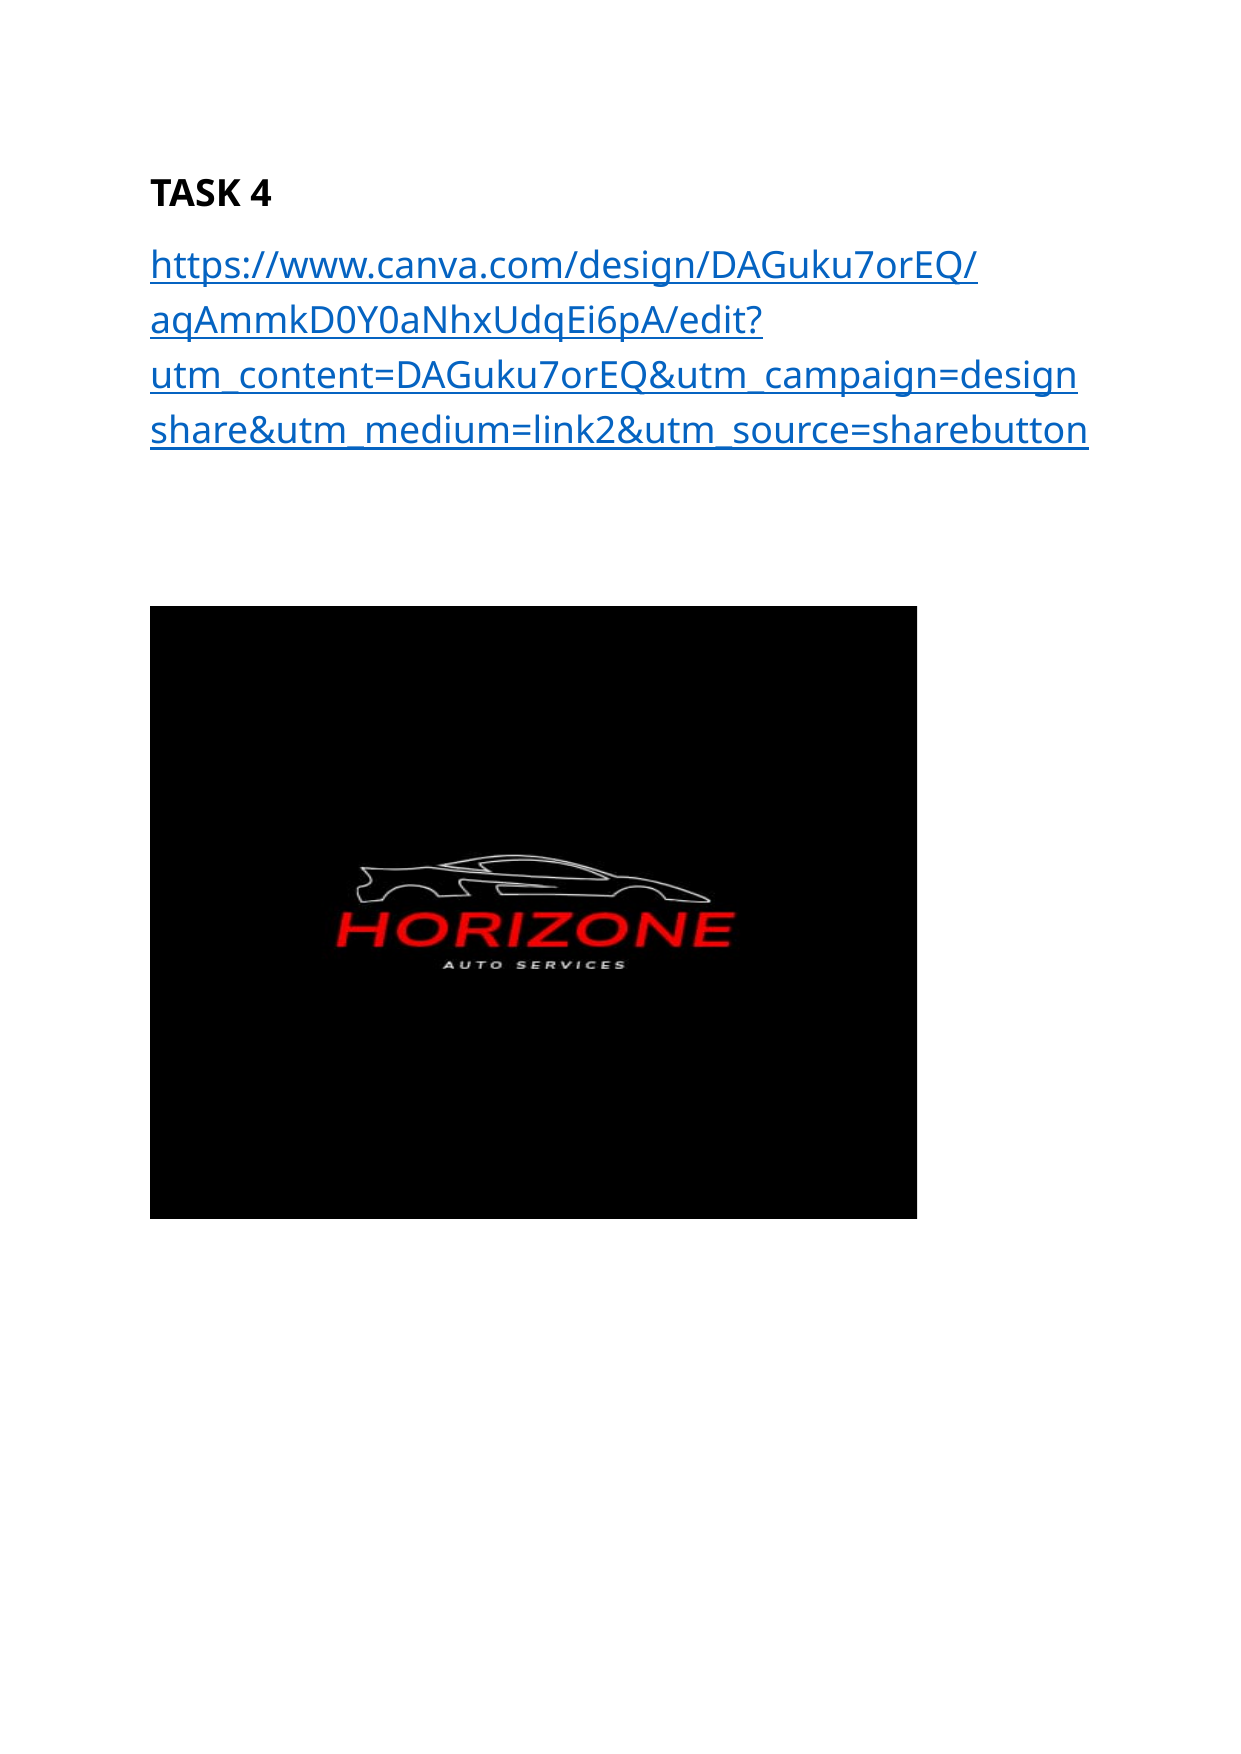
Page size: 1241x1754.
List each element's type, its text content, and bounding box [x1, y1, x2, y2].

subtitle TASK 4 [150, 167, 1090, 218]
picture [150, 606, 918, 1219]
subtitle https://www.canva.com/design/DAGuku7orEQ/aqAmmkD0Y0aNhxUdqEi6pA/edit?utm_content=DAGuku7orEQ&utm_campaign=designshare&utm_medium=link2&utm_source=sharebutton [150, 238, 1090, 455]
